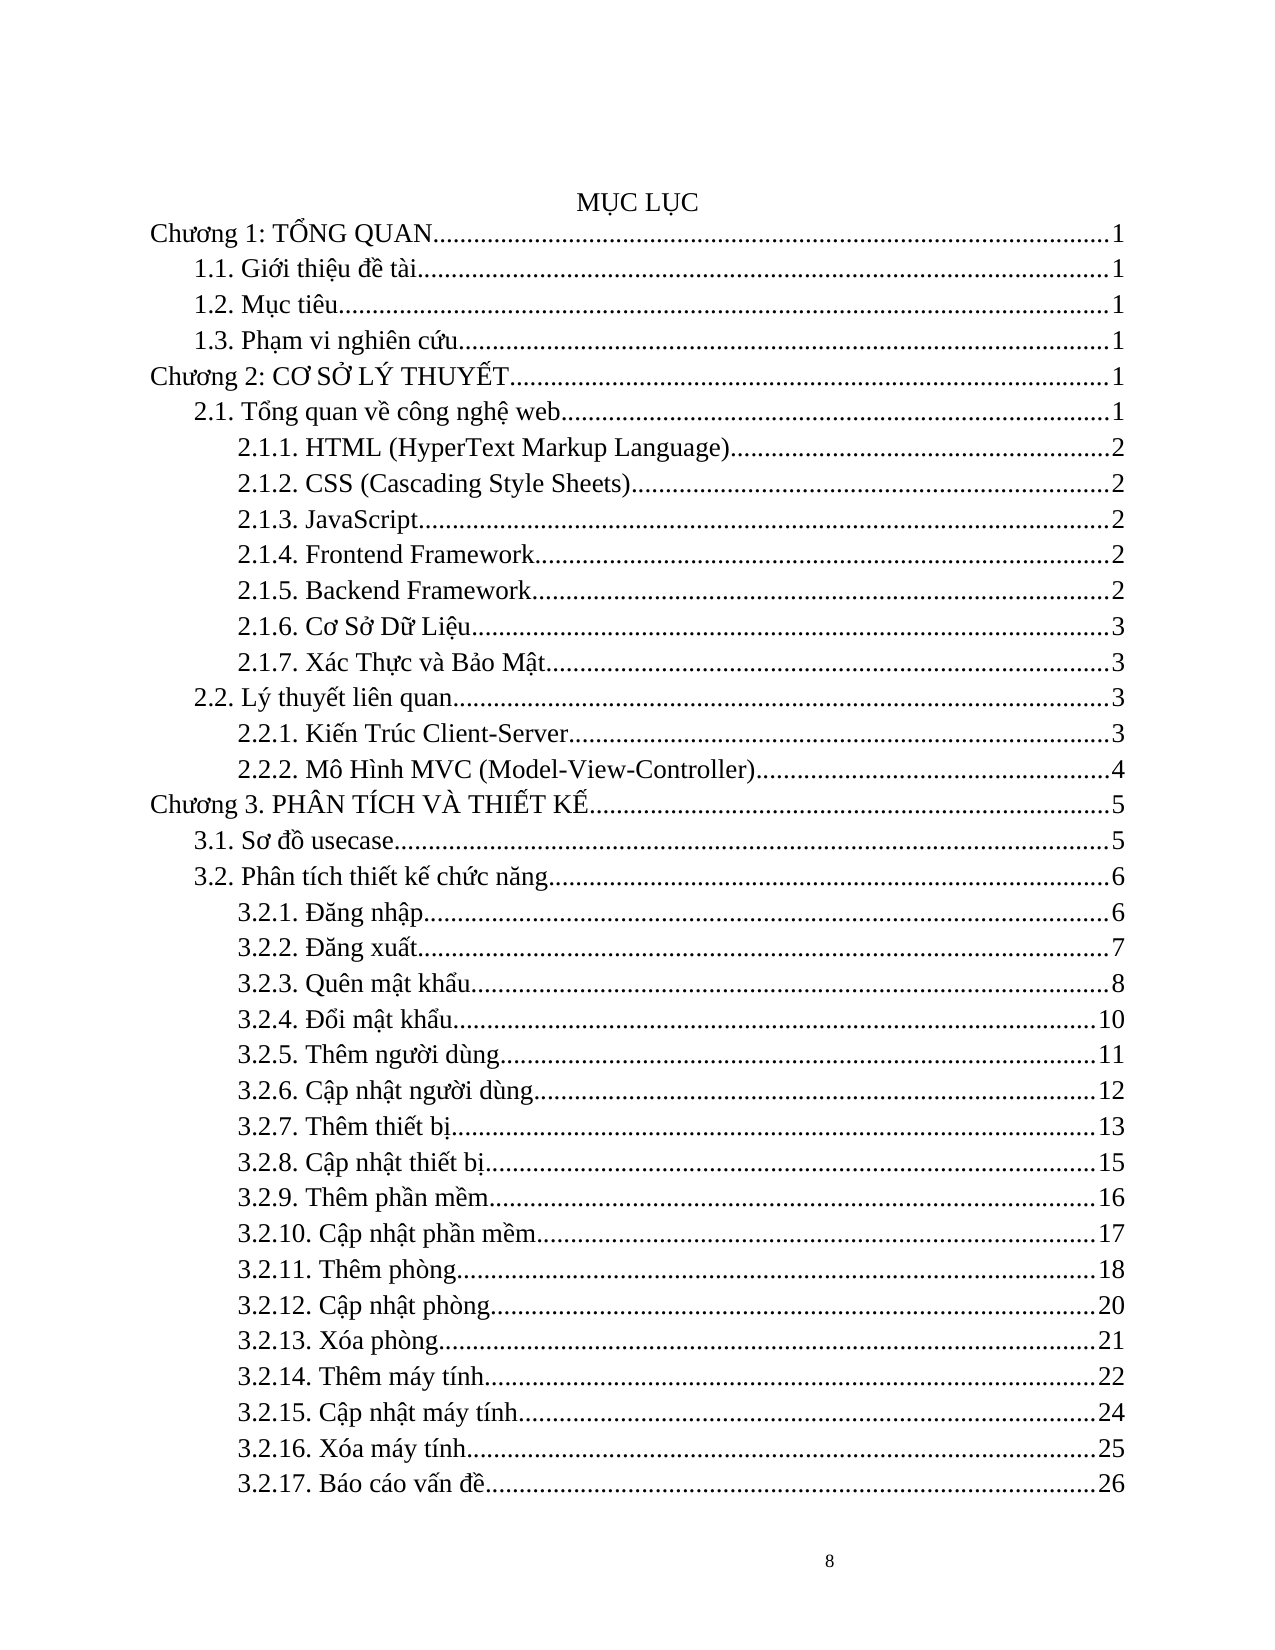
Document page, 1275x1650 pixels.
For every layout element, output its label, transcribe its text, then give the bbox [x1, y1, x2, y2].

text 2.1.6. Cơ Sở Dữ Liệu 3 [237, 610, 1125, 641]
text 3.2.3. Quên mật khẩu 8 [237, 967, 1125, 998]
text 2.1. Tổng quan về công nghệ web 1 [194, 396, 1125, 427]
text 3.2.8. Cập nhật thiết bị 15 [237, 1146, 1125, 1177]
text 3.2.5. Thêm người dùng 11 [237, 1039, 1125, 1070]
text 3.2.2. Đăng xuất 7 [237, 931, 1125, 963]
text 2.1.5. Backend Framework 2 [237, 574, 1125, 605]
text 3.2.9. Thêm phần mềm 16 [237, 1182, 1125, 1213]
text 3.2.4. Đổi mật khẩu 10 [237, 1003, 1125, 1034]
text 2.1.2. CSS (Cascading Style Sheets) 2 [237, 467, 1125, 498]
text 2.1.7. Xác Thực và Bảo Mật 3 [237, 646, 1125, 677]
text 3.2. Phân tích thiết kế chức năng 6 [194, 860, 1125, 891]
text 3.2.16. Xóa máy tính 25 [237, 1432, 1125, 1463]
text 3.2.15. Cập nhật máy tính 24 [237, 1396, 1125, 1427]
text 3.2.14. Thêm máy tính 22 [237, 1360, 1125, 1391]
text 2.1.1. HTML (HyperText Markup Language) 2 [237, 431, 1125, 462]
text 3.2.12. Cập nhật phòng 20 [237, 1289, 1125, 1320]
text 2.1.3. JavaScript 2 [237, 503, 1125, 534]
text Chương 1: TỔNG QUAN 1 [150, 217, 1125, 248]
text 3.2.7. Thêm thiết bị 13 [237, 1110, 1125, 1141]
text 2.2.2. Mô Hình MVC (Model-View-Controller) 4 [237, 753, 1125, 784]
text 1.2. Mục tiêu 1 [194, 288, 1125, 319]
text Chương 2: CƠ SỞ LÝ THUYẾT 1 [150, 360, 1125, 391]
text 3.1. Sơ đồ usecase 5 [194, 824, 1125, 855]
text 2.1.4. Frontend Framework 2 [237, 538, 1125, 569]
text MỤC LỤC [150, 186, 1125, 217]
text 2.2.1. Kiến Trúc Client-Server 3 [237, 717, 1125, 748]
text 3.2.1. Đăng nhập 6 [237, 896, 1125, 927]
text 3.2.17. Báo cáo vấn đề 26 [237, 1467, 1125, 1498]
text 3.2.6. Cập nhật người dùng 12 [237, 1074, 1125, 1106]
text 3.2.11. Thêm phòng 18 [237, 1253, 1125, 1284]
text 1.1. Giới thiệu đề tài 1 [194, 253, 1125, 284]
text 2.2. Lý thuyết liên quan 3 [194, 681, 1125, 712]
text Chương 3. PHÂN TÍCH VÀ THIẾT KẾ 5 [150, 788, 1125, 820]
text 3.2.10. Cập nhật phần mềm 17 [237, 1217, 1125, 1248]
text 3.2.13. Xóa phòng 21 [237, 1324, 1125, 1356]
text 1.3. Phạm vi nghiên cứu 1 [194, 324, 1125, 355]
